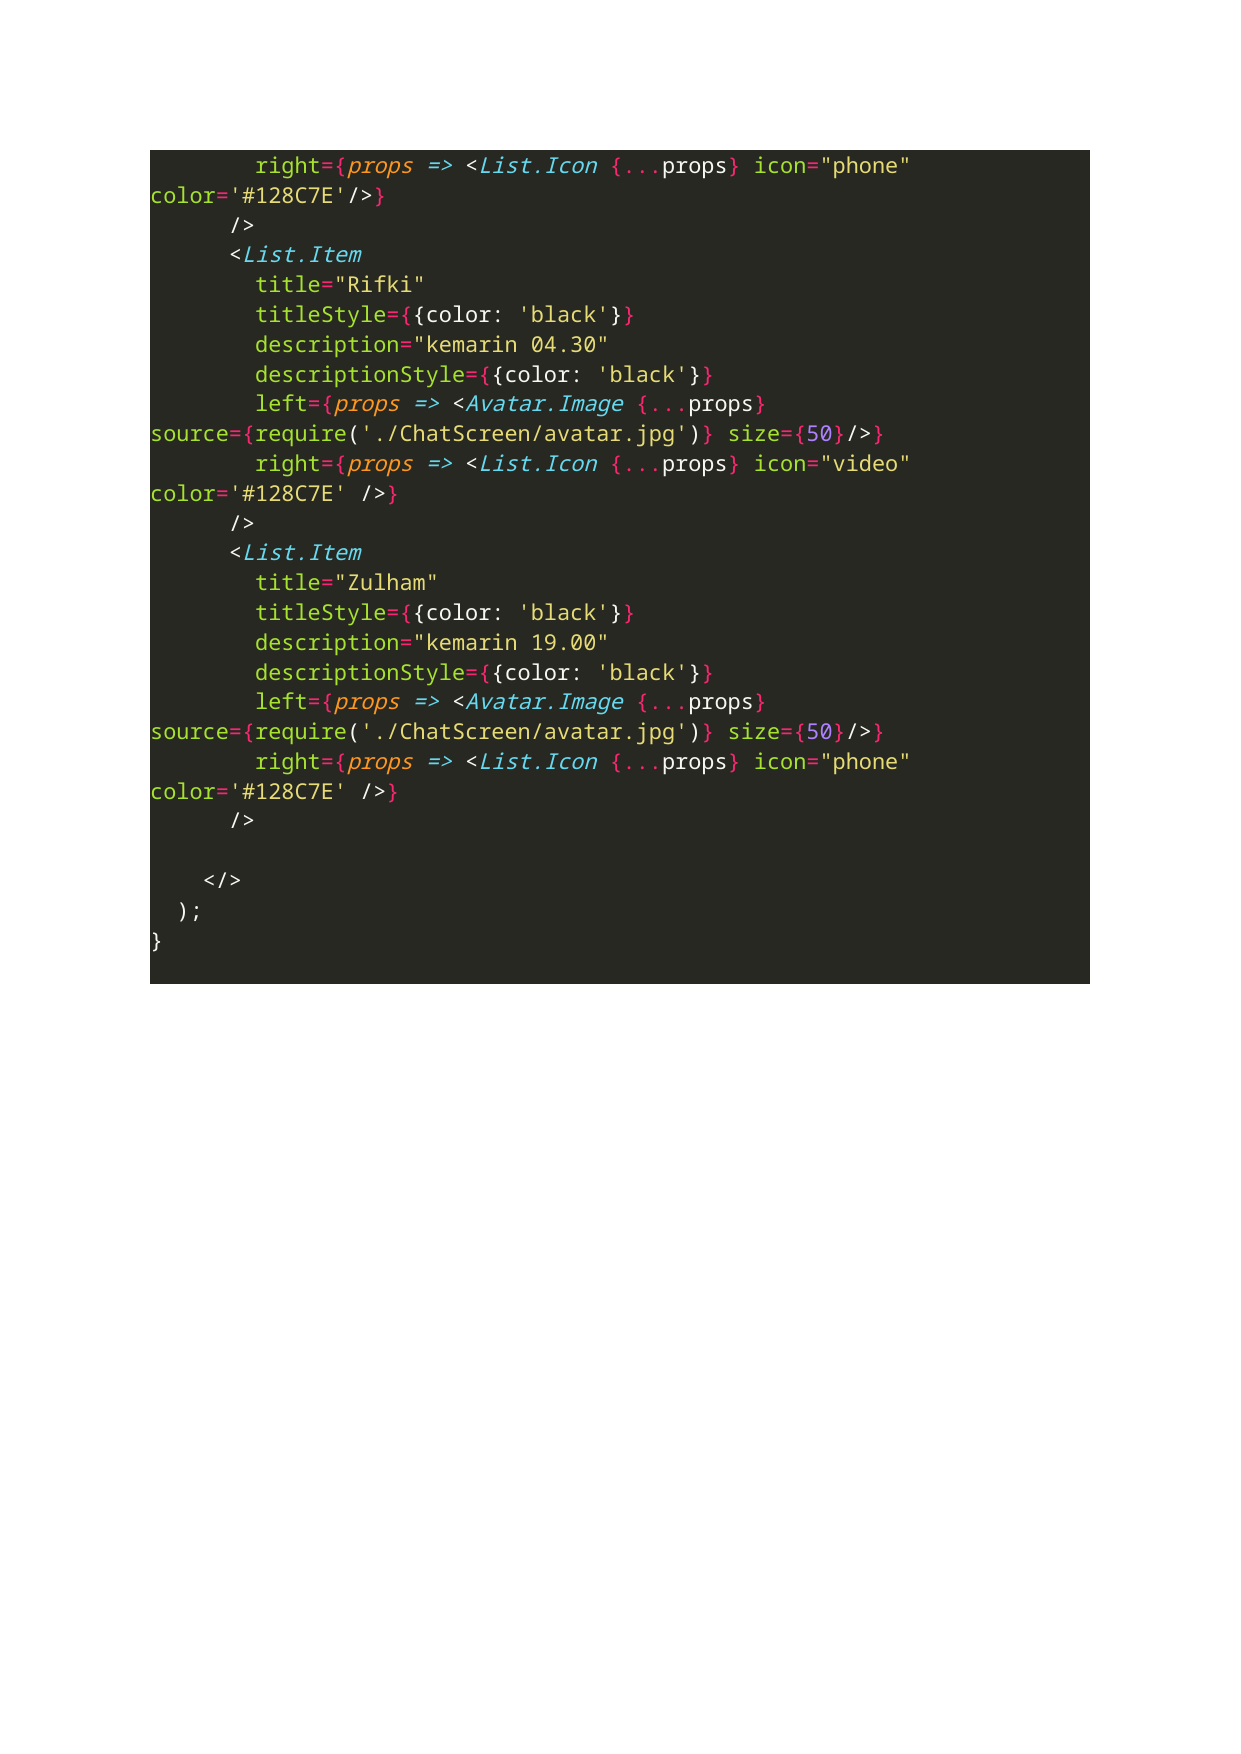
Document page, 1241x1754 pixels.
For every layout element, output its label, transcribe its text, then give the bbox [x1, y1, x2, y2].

text descriptionStyle={{color: 'black'}} [150, 656, 1090, 686]
text title="Rifki" [150, 269, 1090, 299]
text right={props => <List.Icon {...props} icon="phone" color='#128C7E' />} [150, 746, 1090, 805]
text /> [150, 209, 1090, 239]
text right={props => <List.Icon {...props} icon="video" color='#128C7E' />} [150, 448, 1090, 507]
text } [150, 924, 1090, 954]
text descriptionStyle={{color: 'black'}} [150, 358, 1090, 388]
text <List.Item [150, 537, 1090, 567]
text <List.Item [150, 239, 1090, 269]
text description="kemarin 19.00" [150, 627, 1090, 656]
text titleStyle={{color: 'black'}} [150, 597, 1090, 627]
text </> [150, 865, 1090, 895]
text titleStyle={{color: 'black'}} [150, 299, 1090, 329]
text left={props => <Avatar.Image {...props} source={require('./ChatScreen/avatar.jpg')} size={50}/>} [150, 686, 1090, 746]
text left={props => <Avatar.Image {...props} source={require('./ChatScreen/avatar.jpg')} size={50}/>} [150, 388, 1090, 448]
text /> [150, 805, 1090, 835]
text title="Zulham" [150, 567, 1090, 597]
text description="kemarin 04.30" [150, 329, 1090, 358]
text /> [150, 507, 1090, 537]
text right={props => <List.Icon {...props} icon="phone" color='#128C7E'/>} [150, 150, 1090, 209]
text ); [150, 895, 1090, 924]
